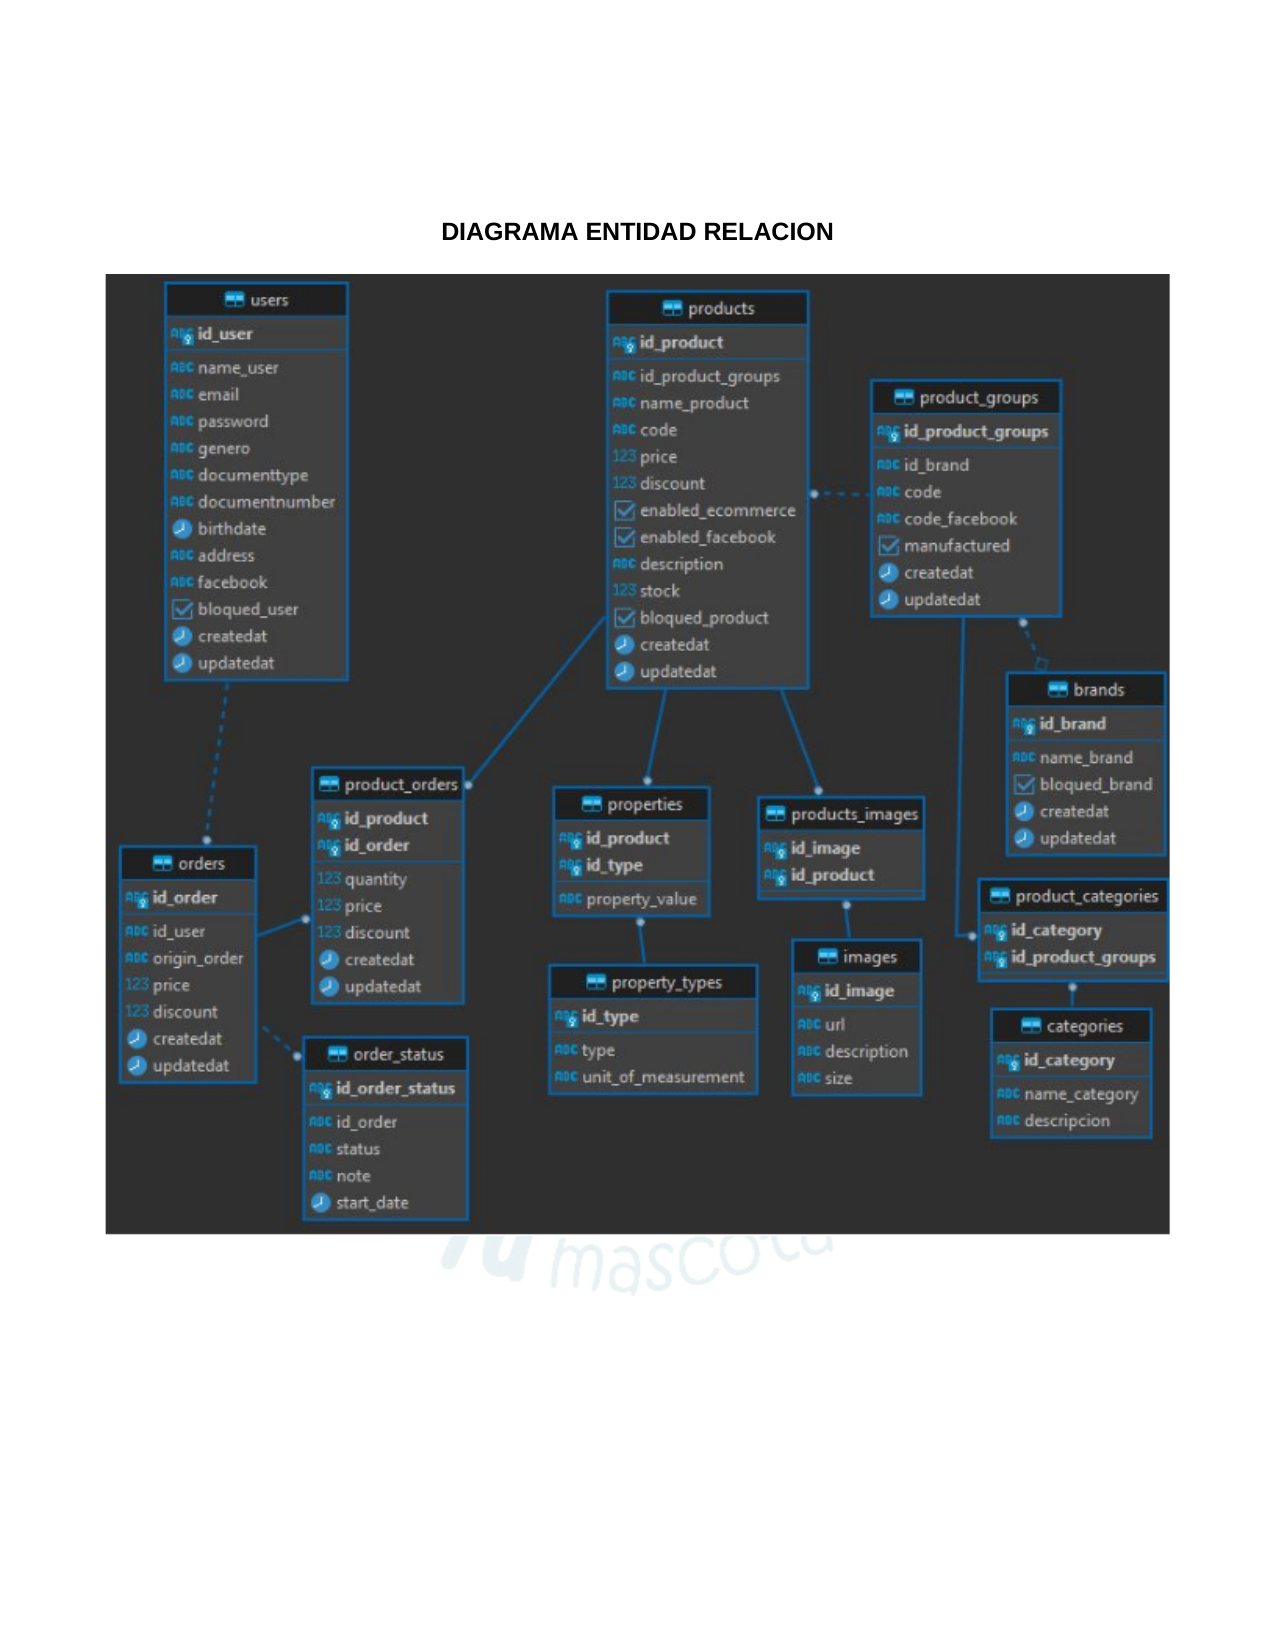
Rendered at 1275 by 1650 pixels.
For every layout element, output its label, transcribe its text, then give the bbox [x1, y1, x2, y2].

picture [105, 274, 1170, 1236]
text DIAGRAMA ENTIDAD RELACION [75, 217, 1200, 246]
